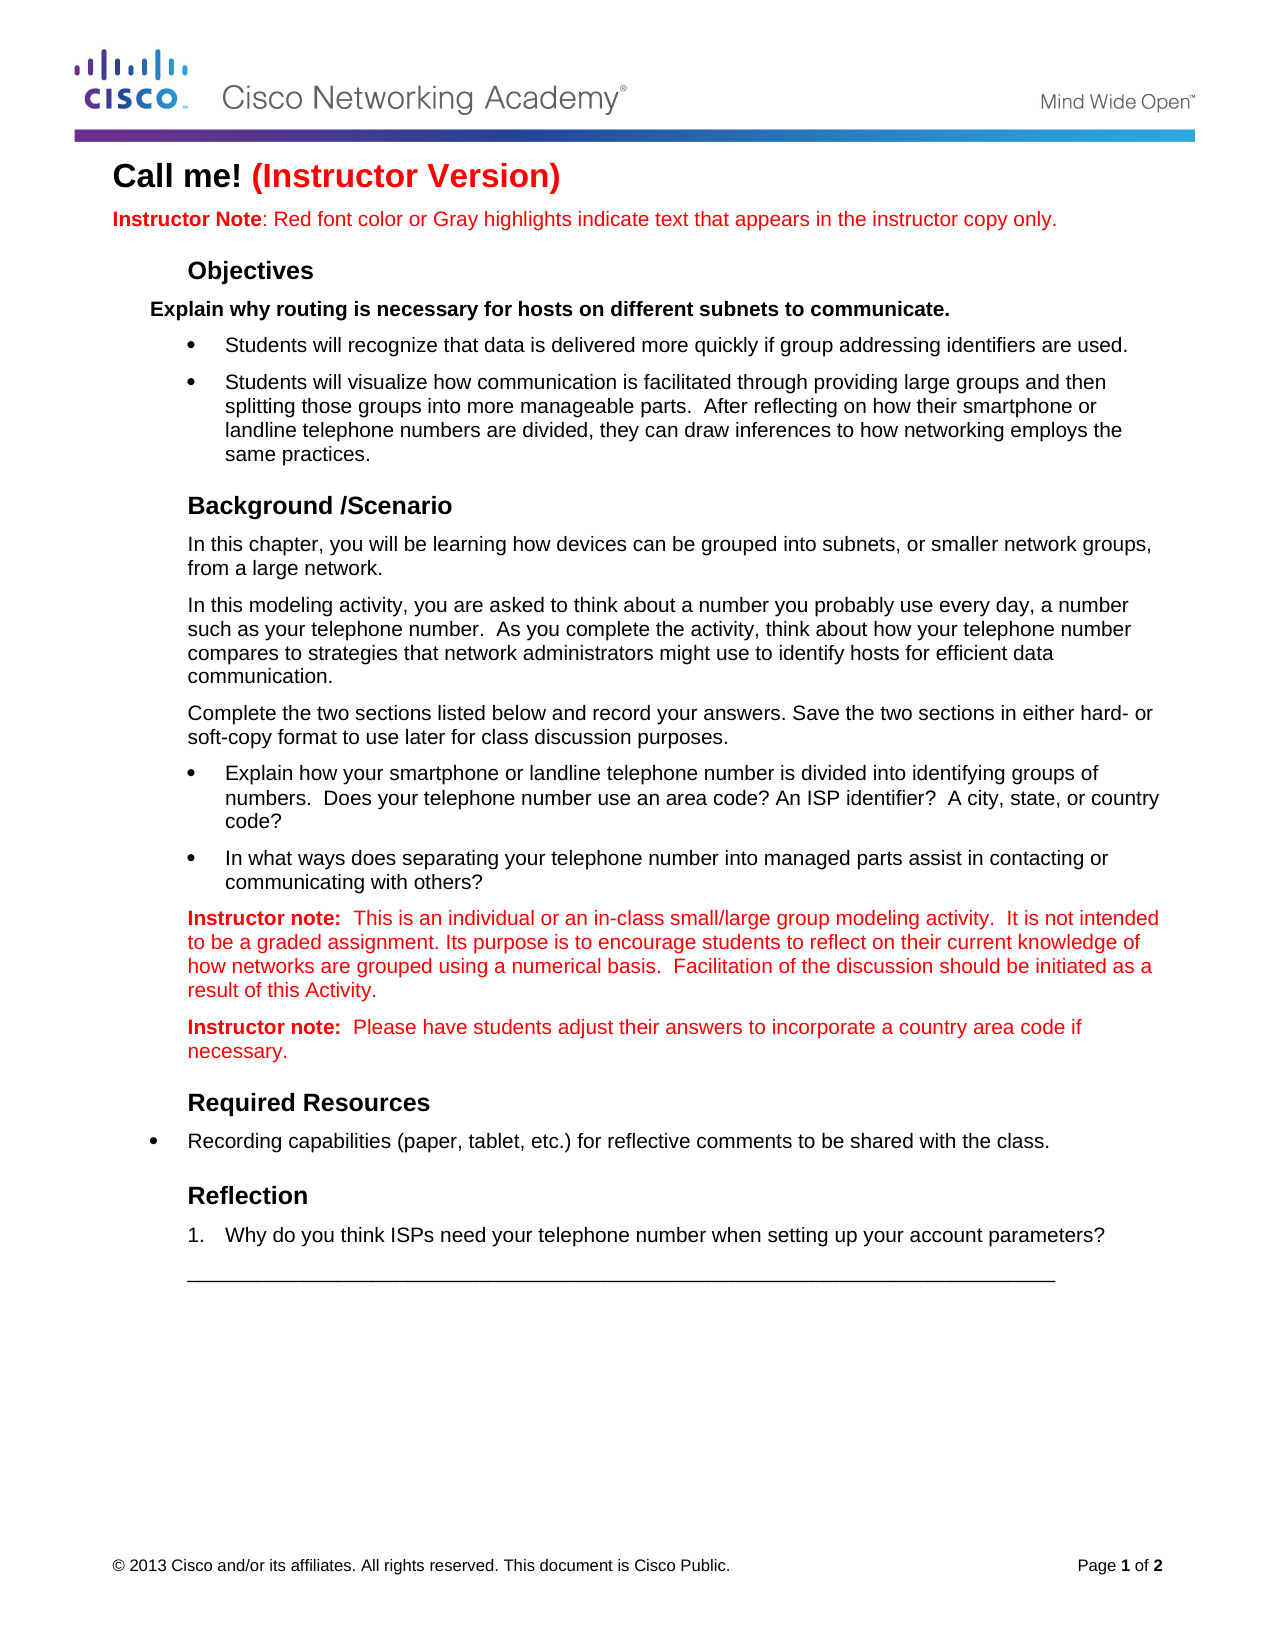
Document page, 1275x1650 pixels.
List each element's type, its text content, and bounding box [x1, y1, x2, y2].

list Students will visualize how communication is facilitated through providing large groups and then splitting those groups into more manageable parts. After reflecting on how their smartphone or landline telephone numbers are divided, they can draw inferences to how networking employs the same practices. [187, 370, 1162, 466]
text Recording capabilities (paper, tablet, etc.) for reflective comments to be shared with the class. [150, 1129, 1162, 1153]
title Call me! (Instructor Version) [112, 156, 1162, 195]
list Why do you think ISPs need your telephone number when setting up your account parameters? [187, 1223, 1162, 1247]
text Explain why routing is necessary for hosts on different subnets to communicate. [150, 297, 1162, 321]
text Required Resources [112, 1087, 1162, 1116]
text In this chapter, you will be learning how devices can be grouped into subnets, or smaller network groups, from a large network. [187, 532, 1162, 580]
text ___________________________________________________________________________ [187, 1259, 1162, 1283]
text Objectives [112, 256, 1162, 284]
text Reflection [112, 1181, 1162, 1210]
list Students will recognize that data is delivered more quickly if group addressing identifiers are used. [187, 333, 1162, 357]
text Instructor note: This is an individual or an in-class small/large group modeling activity. It is not intended to be a graded assignment. Its purpose is to encourage students to reflect on their current knowledge of how networks are grouped using a numerical basis. Facilitation of the discussion should be initiated as a result of this Activity. [187, 906, 1162, 1002]
text Instructor Note: Red font color or Gray highlights indicate text that appears in the instructor copy only. [112, 207, 1162, 231]
text Complete the two sections listed below and record your answers. Save the two sections in either hard- or soft-copy format to use later for class discussion purposes. [187, 701, 1162, 749]
text In this modeling activity, you are asked to think about a number you probably use every day, a number such as your telephone number. As you complete the activity, think about how your telephone number compares to strategies that network administrators might use to identify hosts for efficient data communication. [187, 592, 1162, 688]
list In what ways does separating your telephone number into managed parts assist in contacting or communicating with others? [187, 846, 1162, 894]
text Background /Scenario [112, 491, 1162, 519]
list Explain how your smartphone or landline telephone number is divided into identifying groups of numbers. Does your telephone number use an area code? An ISP identifier? A city, state, or country code? [187, 761, 1162, 833]
text Instructor note: Please have students adjust their answers to incorporate a country area code if necessary. [187, 1014, 1162, 1062]
picture [0, 30, 1273, 142]
